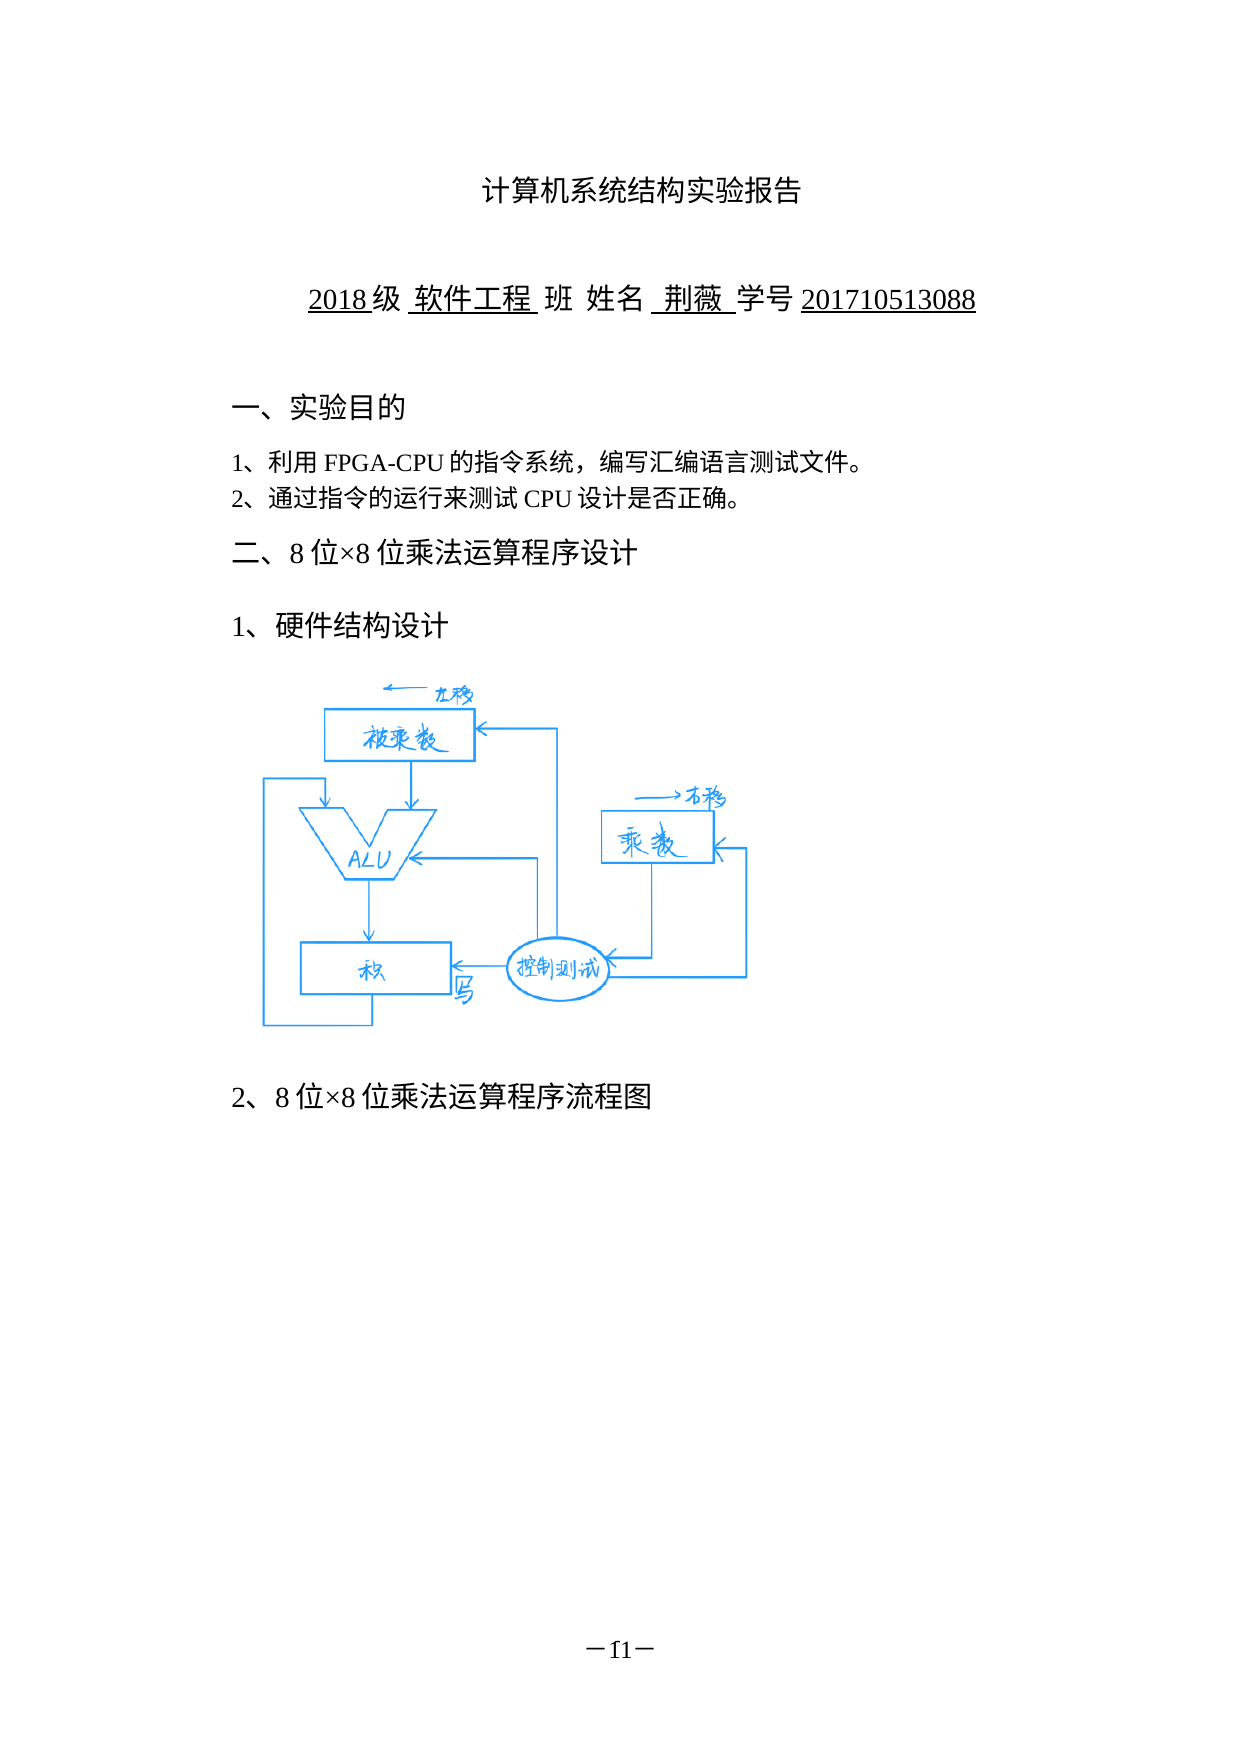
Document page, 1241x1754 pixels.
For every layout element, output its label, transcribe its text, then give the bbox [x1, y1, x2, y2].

text 二、8位×8位乘法运算程序设计 [187, 514, 1053, 587]
text 2、8位×8位乘法运算程序流程图 [187, 1058, 1053, 1131]
picture [231, 668, 765, 1050]
text 计算机系统结构实验报告 [187, 152, 1053, 224]
text 1、硬件结构设计 [187, 587, 1053, 659]
text 2、通过指令的运行来测试CPU设计是否正确。 [187, 478, 1053, 514]
text 1、利用FPGA-CPU的指令系统，编写汇编语言测试文件。 [187, 442, 1053, 478]
text 一、实验目的 [187, 369, 1053, 442]
text 2018级 软件工程 班 姓名 荆薇 学号 201710513088 [187, 261, 1053, 333]
